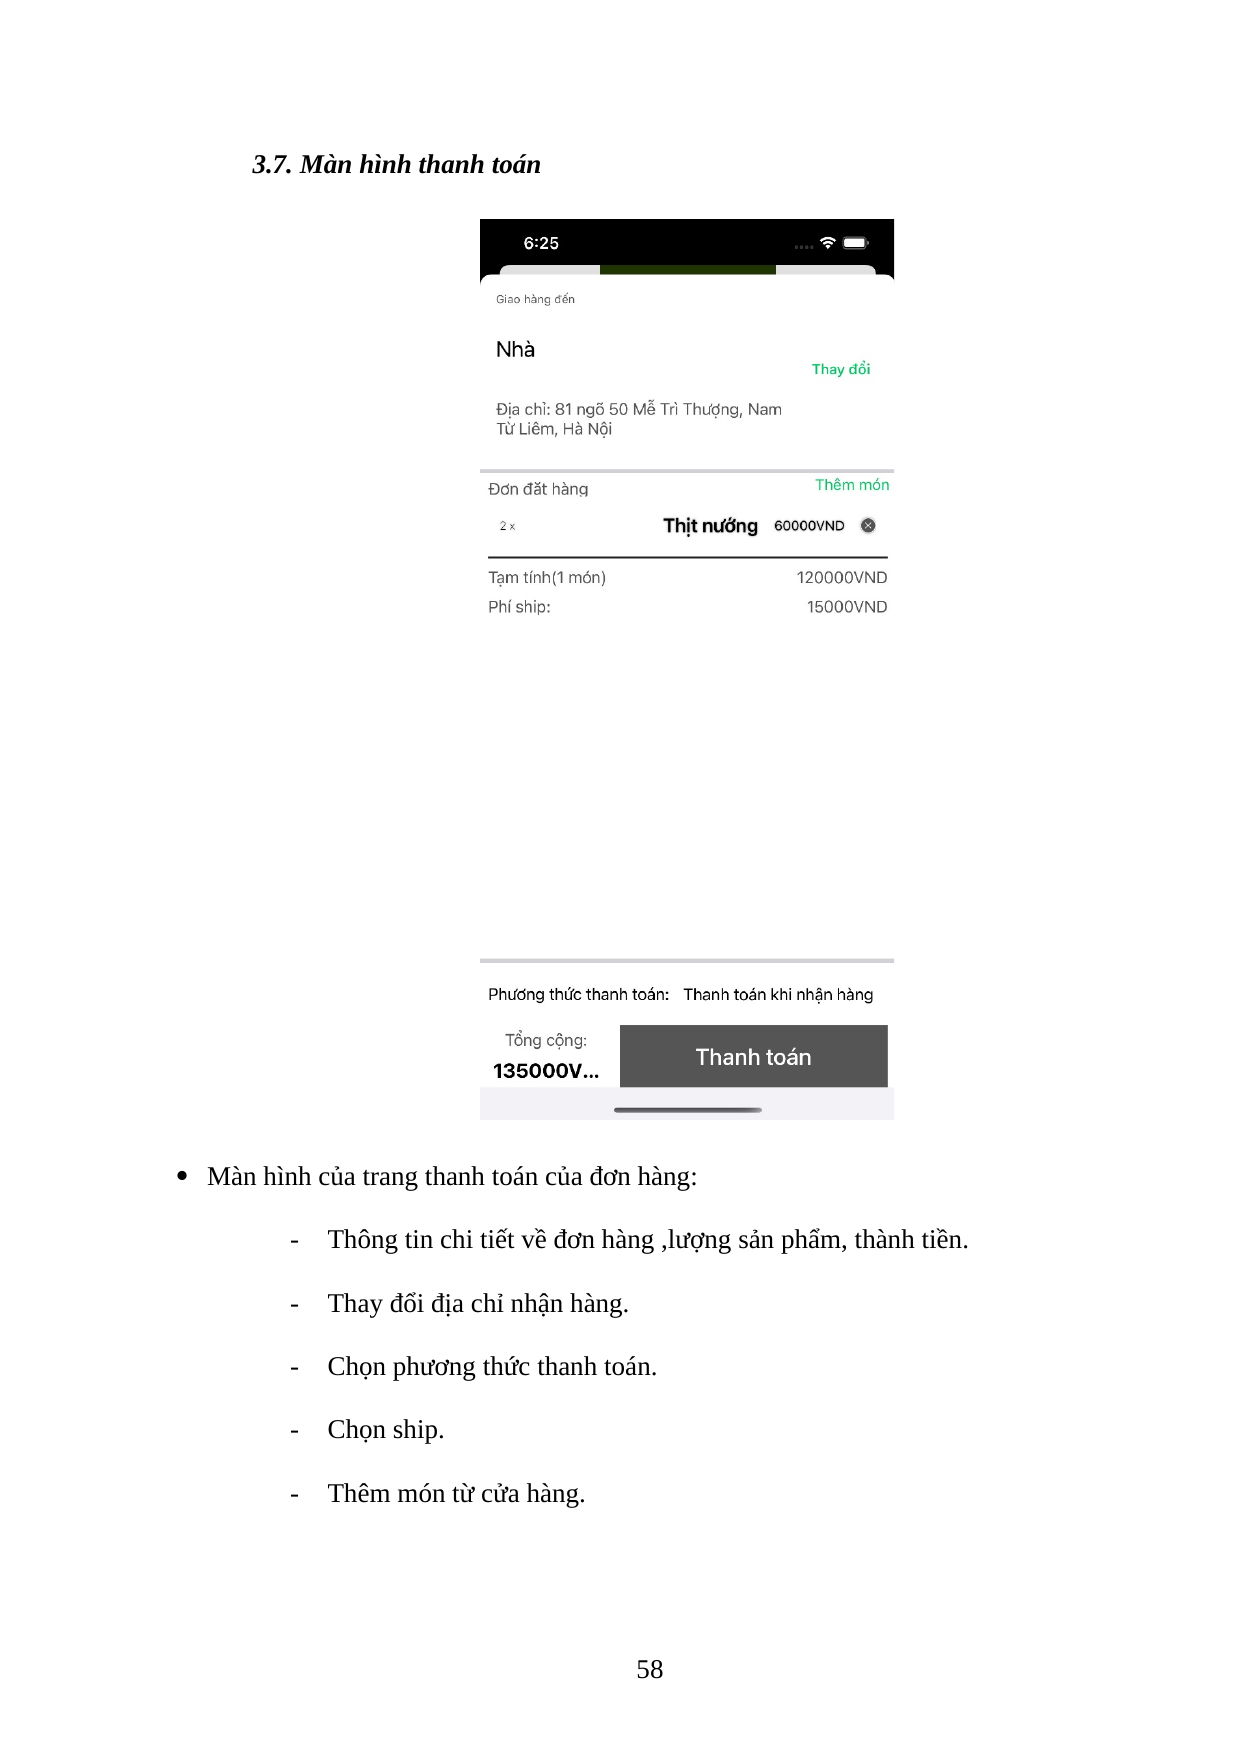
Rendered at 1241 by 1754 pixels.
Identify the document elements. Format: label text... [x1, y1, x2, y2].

text Màn hình của trang thanh toán của đơn hàng: [177, 1160, 1122, 1191]
list Chọn ship. [290, 1413, 1122, 1444]
list Thay đổi địa chỉ nhận hàng. [290, 1287, 1122, 1318]
list Thông tin chi tiết về đơn hàng ,lượng sản phẩm, thành tiền. [290, 1223, 1122, 1254]
list Thêm món từ cửa hàng. [290, 1477, 1122, 1508]
subtitle 3.7. Màn hình thanh toán [177, 148, 1122, 179]
list Chọn phương thức thanh toán. [290, 1350, 1122, 1381]
picture [480, 219, 895, 1120]
